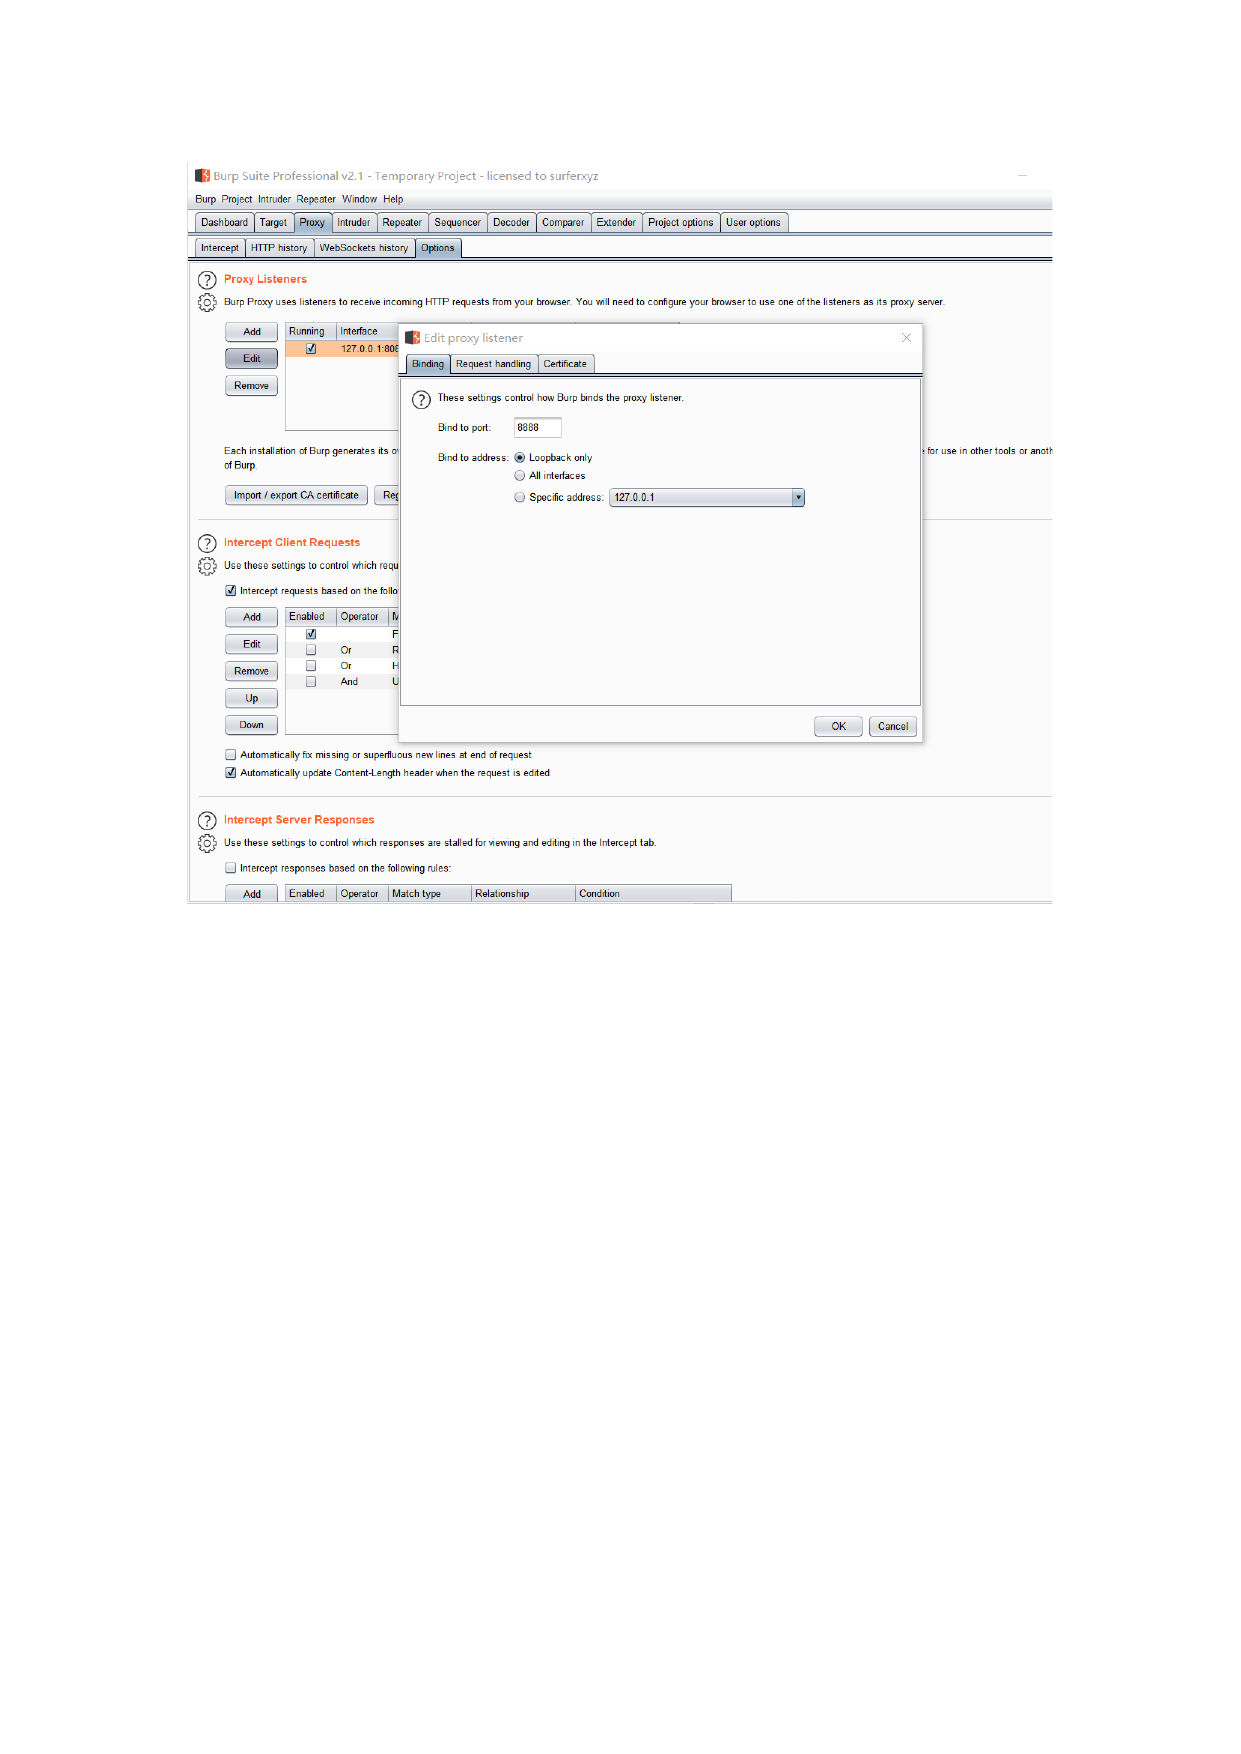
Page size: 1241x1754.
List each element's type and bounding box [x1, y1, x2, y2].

picture [187, 162, 1053, 904]
